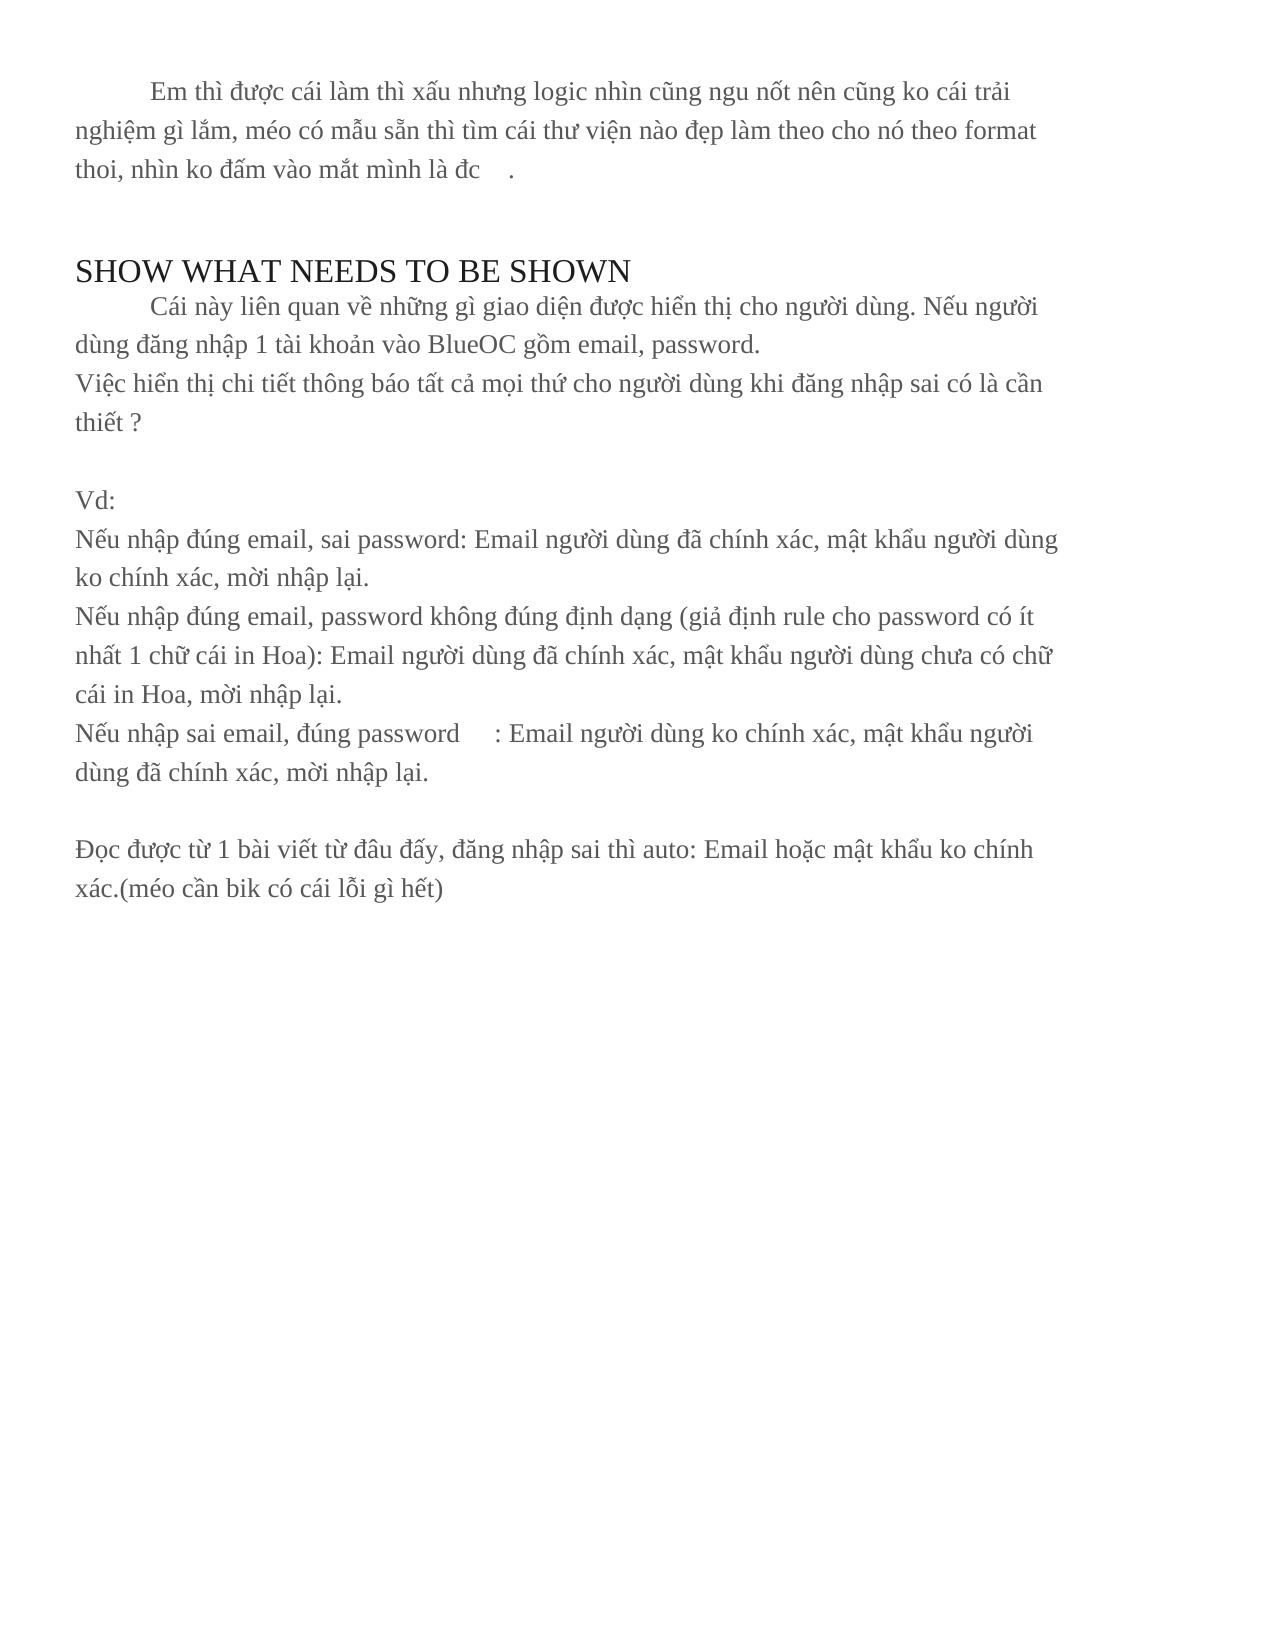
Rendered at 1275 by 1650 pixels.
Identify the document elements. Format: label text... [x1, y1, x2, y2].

text Cái này liên quan về những gì giao diện được hiển thị cho người dùng. Nếu người dùng đăng nhập 1 tài khoản vào BlueOC gồm email, password. [75, 289, 1066, 359]
text Nếu nhập đúng email, sai password: Email người dùng đã chính xác, mật khẩu người dùng ko chính xác, mời nhập lại. [75, 523, 1066, 593]
text Nếu nhập sai email, đúng password 🙂 : Email người dùng ko chính xác, mật khẩu người dùng đã chính xác, mời nhập lại. [75, 717, 1066, 787]
text Vd: [75, 484, 1066, 515]
subtitle SHOW WHAT NEEDS TO BE SHOWN [75, 251, 1066, 289]
text Việc hiển thị chi tiết thông báo tất cả mọi thứ cho người dùng khi đăng nhập sai có là cần thiết ? [75, 367, 1066, 437]
text Nếu nhập đúng email, password không đúng định dạng (giả định rule cho password có ít nhất 1 chữ cái in Hoa): Email người dùng đã chính xác, mật khẩu người dùng chưa có chữ cái in Hoa, mời nhập lại. [75, 600, 1066, 709]
text Em thì được cái làm thì xấu nhưng logic nhìn cũng ngu nốt nên cũng ko cái trải nghiệm gì lắm, méo có mẫu sẵn thì tìm cái thư viện nào đẹp làm theo cho nó theo format thoi, nhìn ko đấm vào mắt mình là đc 🙂. [75, 75, 1066, 184]
text Đọc được từ 1 bài viết từ đâu đấy, đăng nhập sai thì auto: Email hoặc mật khẩu ko chính xác.(méo cần bik có cái lỗi gì hết) [75, 833, 1066, 903]
